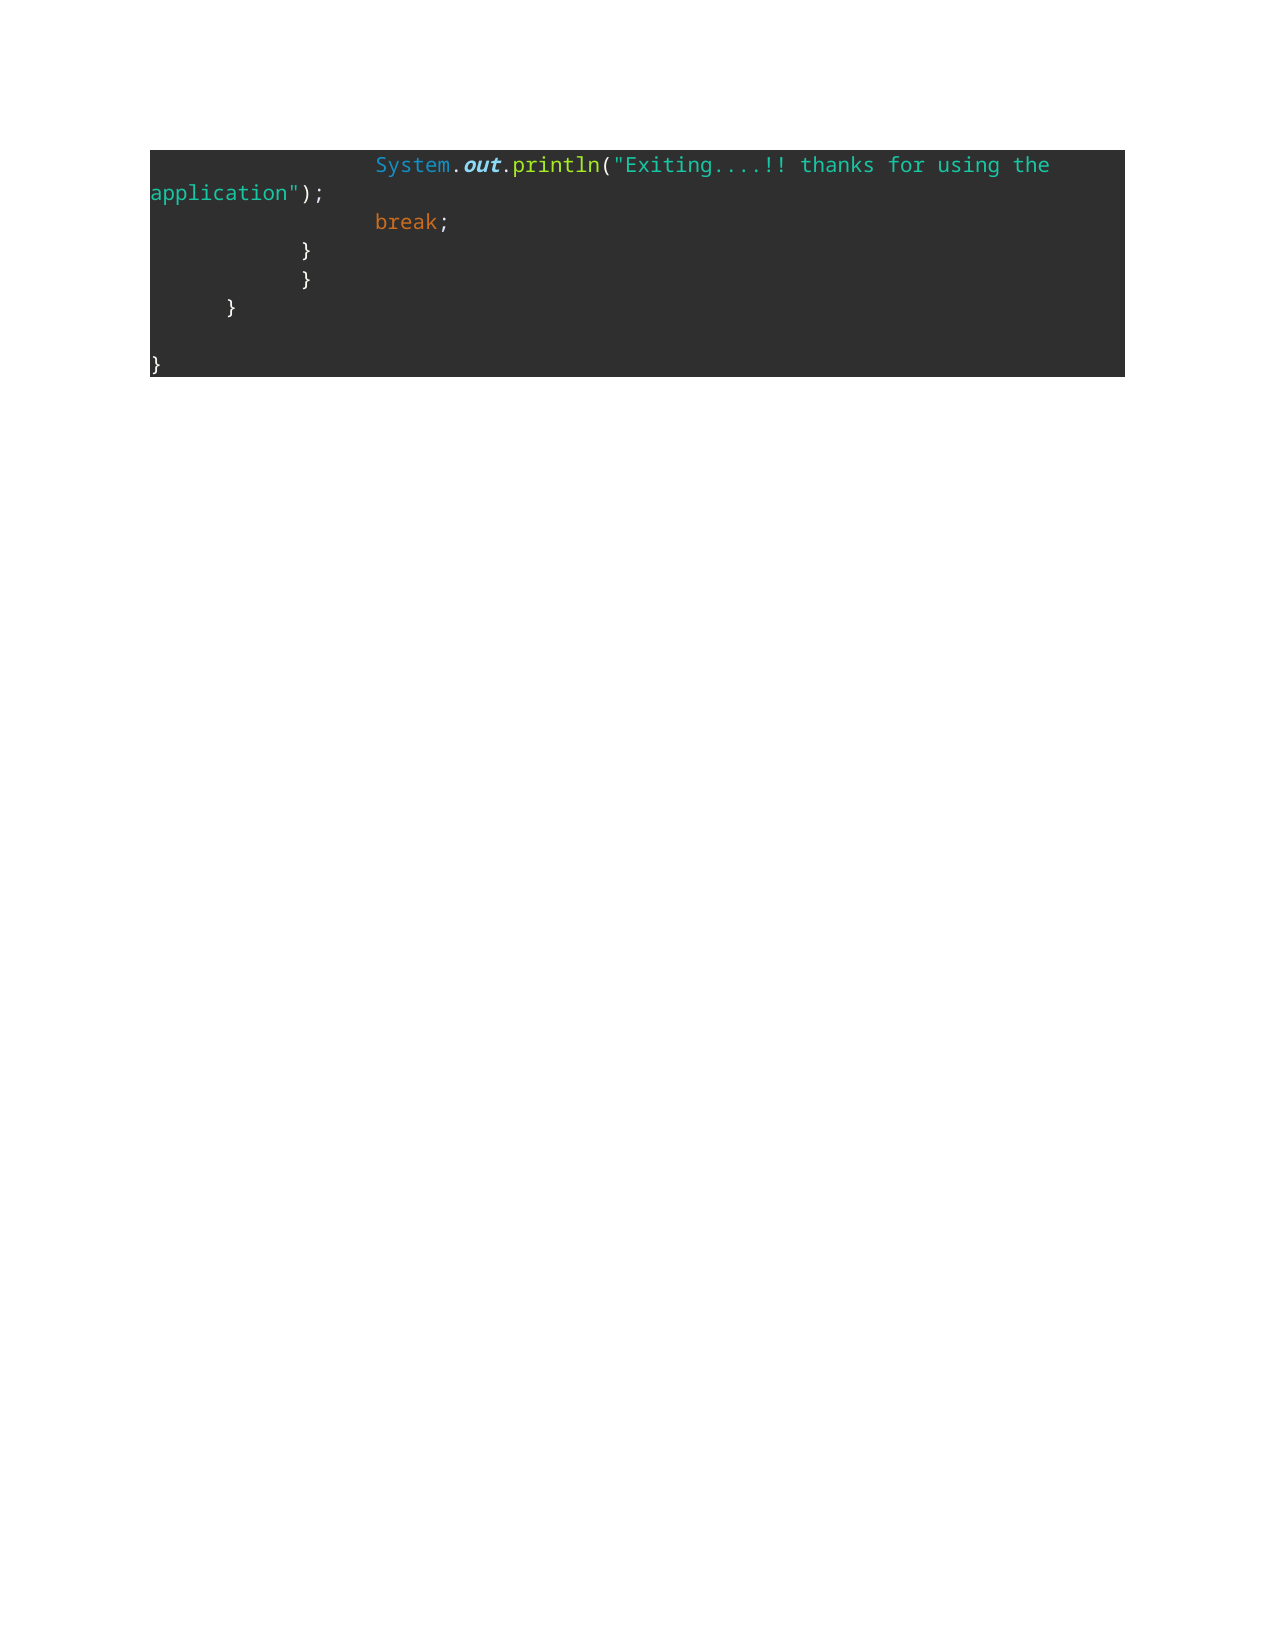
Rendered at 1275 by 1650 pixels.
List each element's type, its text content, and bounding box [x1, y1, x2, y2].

text } [150, 292, 1125, 321]
text } [150, 235, 1125, 264]
text } [150, 349, 1125, 377]
text System.out.println("Exiting....!! thanks for using the application"); [150, 150, 1125, 207]
text break; [150, 207, 1125, 235]
text } [150, 264, 1125, 292]
